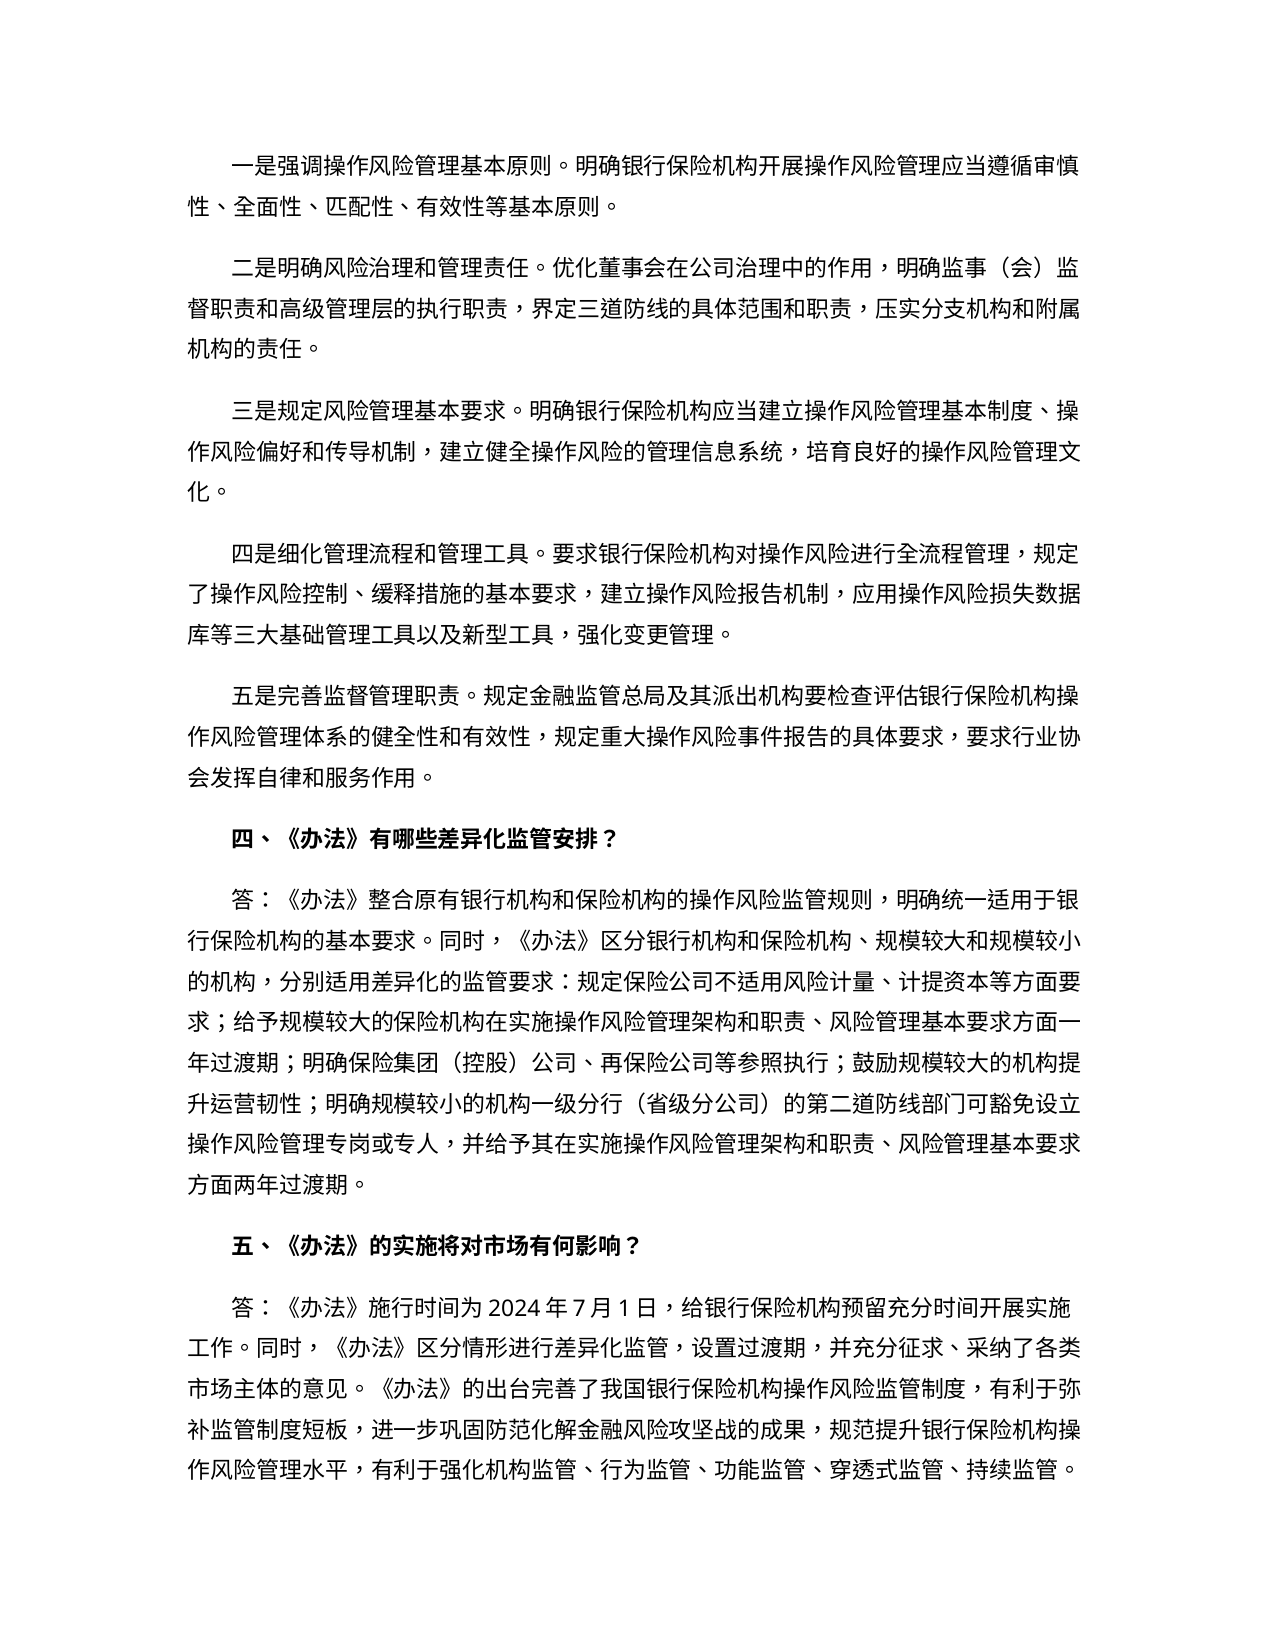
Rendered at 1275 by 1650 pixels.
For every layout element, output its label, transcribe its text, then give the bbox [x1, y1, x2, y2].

text 五是完善监督管理职责。规定金融监管总局及其派出机构要检查评估银行保险机构操作风险管理体系的健全性和有效性，规定重大操作风险事件报告的具体要求，要求行业协会发挥自律和服务作用。 [187, 680, 1087, 793]
text 四是细化管理流程和管理工具。要求银行保险机构对操作风险进行全流程管理，规定了操作风险控制、缓释措施的基本要求，建立操作风险报告机制，应用操作风险损失数据库等三大基础管理工具以及新型工具，强化变更管理。 [187, 537, 1087, 650]
text 一是强调操作风险管理基本原则。明确银行保险机构开展操作风险管理应当遵循审慎性、全面性、匹配性、有效性等基本原则。 [187, 150, 1087, 222]
text 答：《办法》整合原有银行机构和保险机构的操作风险监管规则，明确统一适用于银行保险机构的基本要求。同时，《办法》区分银行机构和保险机构、规模较大和规模较小的机构，分别适用差异化的监管要求：规定保险公司不适用风险计量、计提资本等方面要求；给予规模较大的保险机构在实施操作风险管理架构和职责、风险管理基本要求方面一年过渡期；明确保险集团（控股）公司、再保险公司等参照执行；鼓励规模较大的机构提升运营韧性；明确规模较小的机构一级分行（省级分公司）的第二道防线部门可豁免设立操作风险管理专岗或专人，并给予其在实施操作风险管理架构和职责、风险管理基本要求方面两年过渡期。 [187, 884, 1087, 1200]
text 三是规定风险管理基本要求。明确银行保险机构应当建立操作风险管理基本制度、操作风险偏好和传导机制，建立健全操作风险的管理信息系统，培育良好的操作风险管理文化。 [187, 395, 1087, 507]
text 四、《办法》有哪些差异化监管安排？ [187, 823, 1087, 854]
text 五、《办法》的实施将对市场有何影响？ [187, 1230, 1087, 1261]
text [187, 1292, 1087, 1485]
text 二是明确风险治理和管理责任。优化董事会在公司治理中的作用，明确监事（会）监督职责和高级管理层的执行职责，界定三道防线的具体范围和职责，压实分支机构和附属机构的责任。 [187, 252, 1087, 364]
